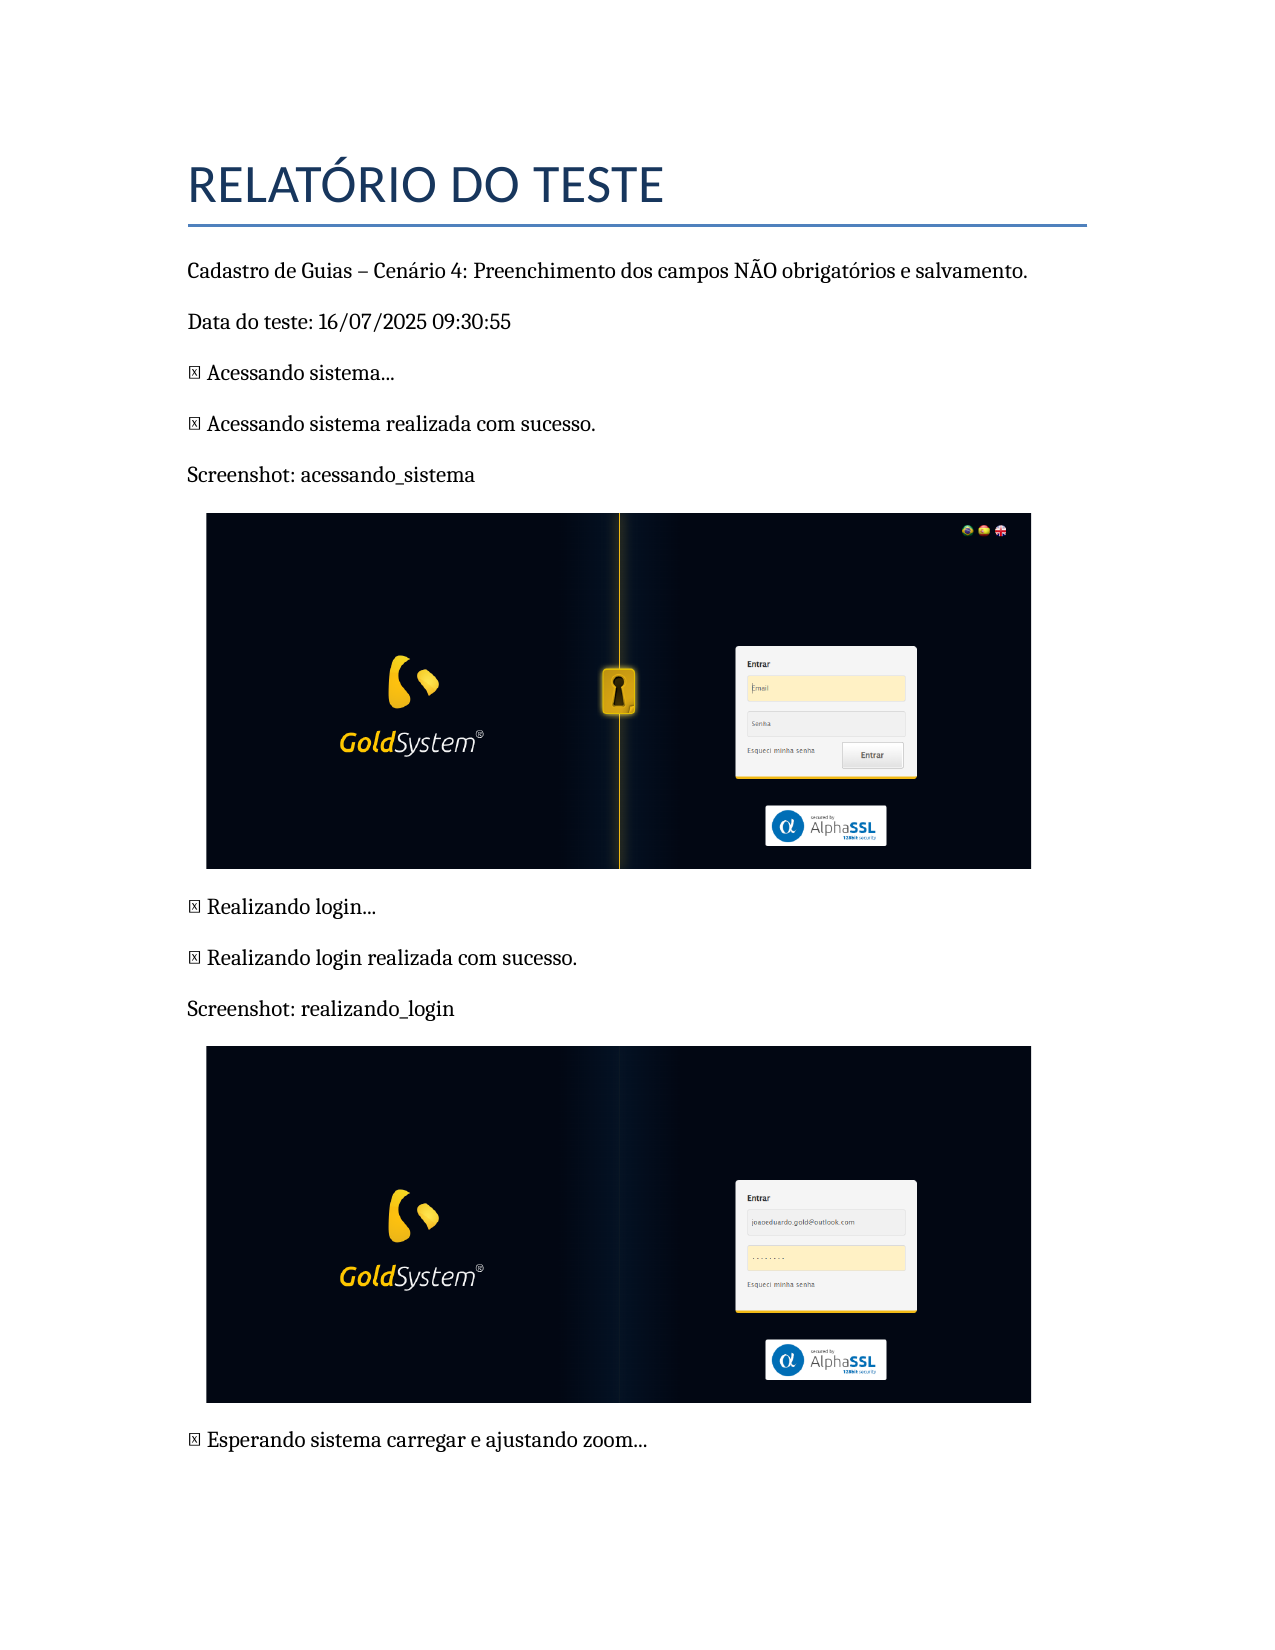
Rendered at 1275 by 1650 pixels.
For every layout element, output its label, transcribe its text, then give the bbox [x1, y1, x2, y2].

text Screenshot: realizando_login [187, 996, 1087, 1022]
text Cadastro de Guias – Cenário 4: Preenchimento dos campos NÃO obrigatórios e salvamento. [187, 258, 1087, 284]
picture [206, 513, 1032, 869]
text 🔄 Acessando sistema... [187, 360, 1087, 386]
picture [206, 1046, 1032, 1403]
title RELATÓRIO DO TESTE [187, 150, 1087, 227]
text Screenshot: acessando_sistema [187, 462, 1087, 488]
text ✅ Realizando login realizada com sucesso. [187, 944, 1087, 971]
text 🔄 Esperando sistema carregar e ajustando zoom... [187, 1427, 1087, 1453]
text 🔄 Realizando login... [187, 893, 1087, 920]
text Data do teste: 16/07/2025 09:30:55 [187, 309, 1087, 335]
text ✅ Acessando sistema realizada com sucesso. [187, 411, 1087, 437]
